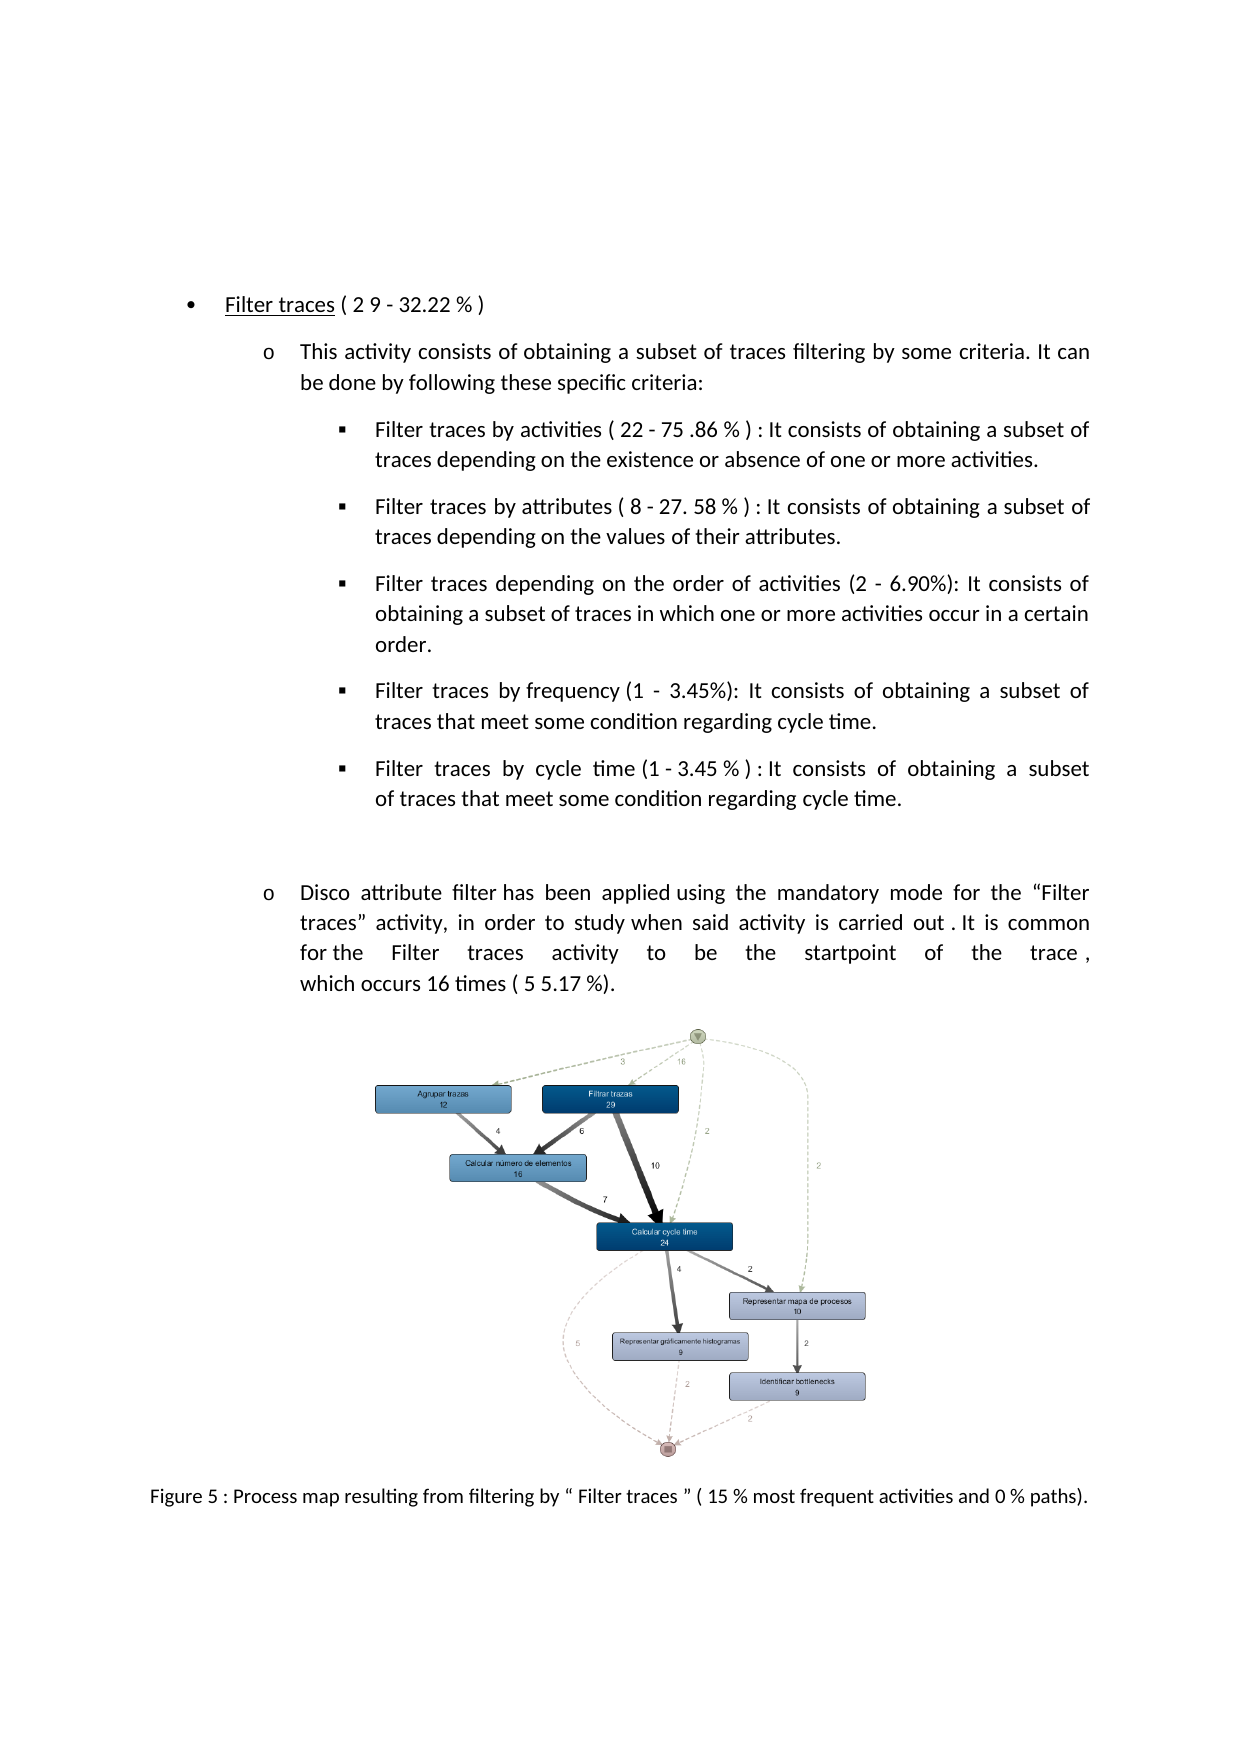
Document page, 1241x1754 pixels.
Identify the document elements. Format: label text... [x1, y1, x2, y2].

list Filter traces by activities ( 22 - 75 .86 % ) : It consists of obtaining a subset of traces depending on the existence or absence of one or more activities. [337, 415, 1090, 473]
list Filter traces ( 2 9 - 32.22 % ) [187, 291, 1090, 319]
list Filter traces by attributes ( 8 - 27. 58 % ) : It consists of obtaining a subset of traces depending on the values ​​of their attributes. [337, 492, 1090, 550]
list Filter traces by frequency (1 - 3.45%): It consists of obtaining a subset of traces that meet some condition regarding cycle time. [337, 677, 1090, 735]
list Filter traces depending on the order of activities (2 - 6.90%): It consists of obtaining a subset of traces in which one or more activities occur in a certain order. [337, 569, 1090, 658]
list Filter traces by cycle time (1 - 3.45 % ) : It consists of obtaining a subset of traces that meet some condition regarding cycle time. [337, 754, 1090, 812]
list This activity consists of obtaining a subset of traces filtering by some criteria. It can be done by following these specific criteria: [262, 337, 1090, 396]
list Disco attribute filter has been applied using the mandatory mode for the “Filter traces” activity, in order to study when said activity is carried out . It is common for the Filter traces activity to be the startpoint of the trace , which occurs 16 times ( 5 5.17 %). [262, 878, 1090, 997]
text Figure 5 : Process map resulting from filtering by “ Filter traces ” ( 15 % most frequent activities and 0 % paths). [150, 1483, 1090, 1509]
picture [363, 1015, 877, 1465]
